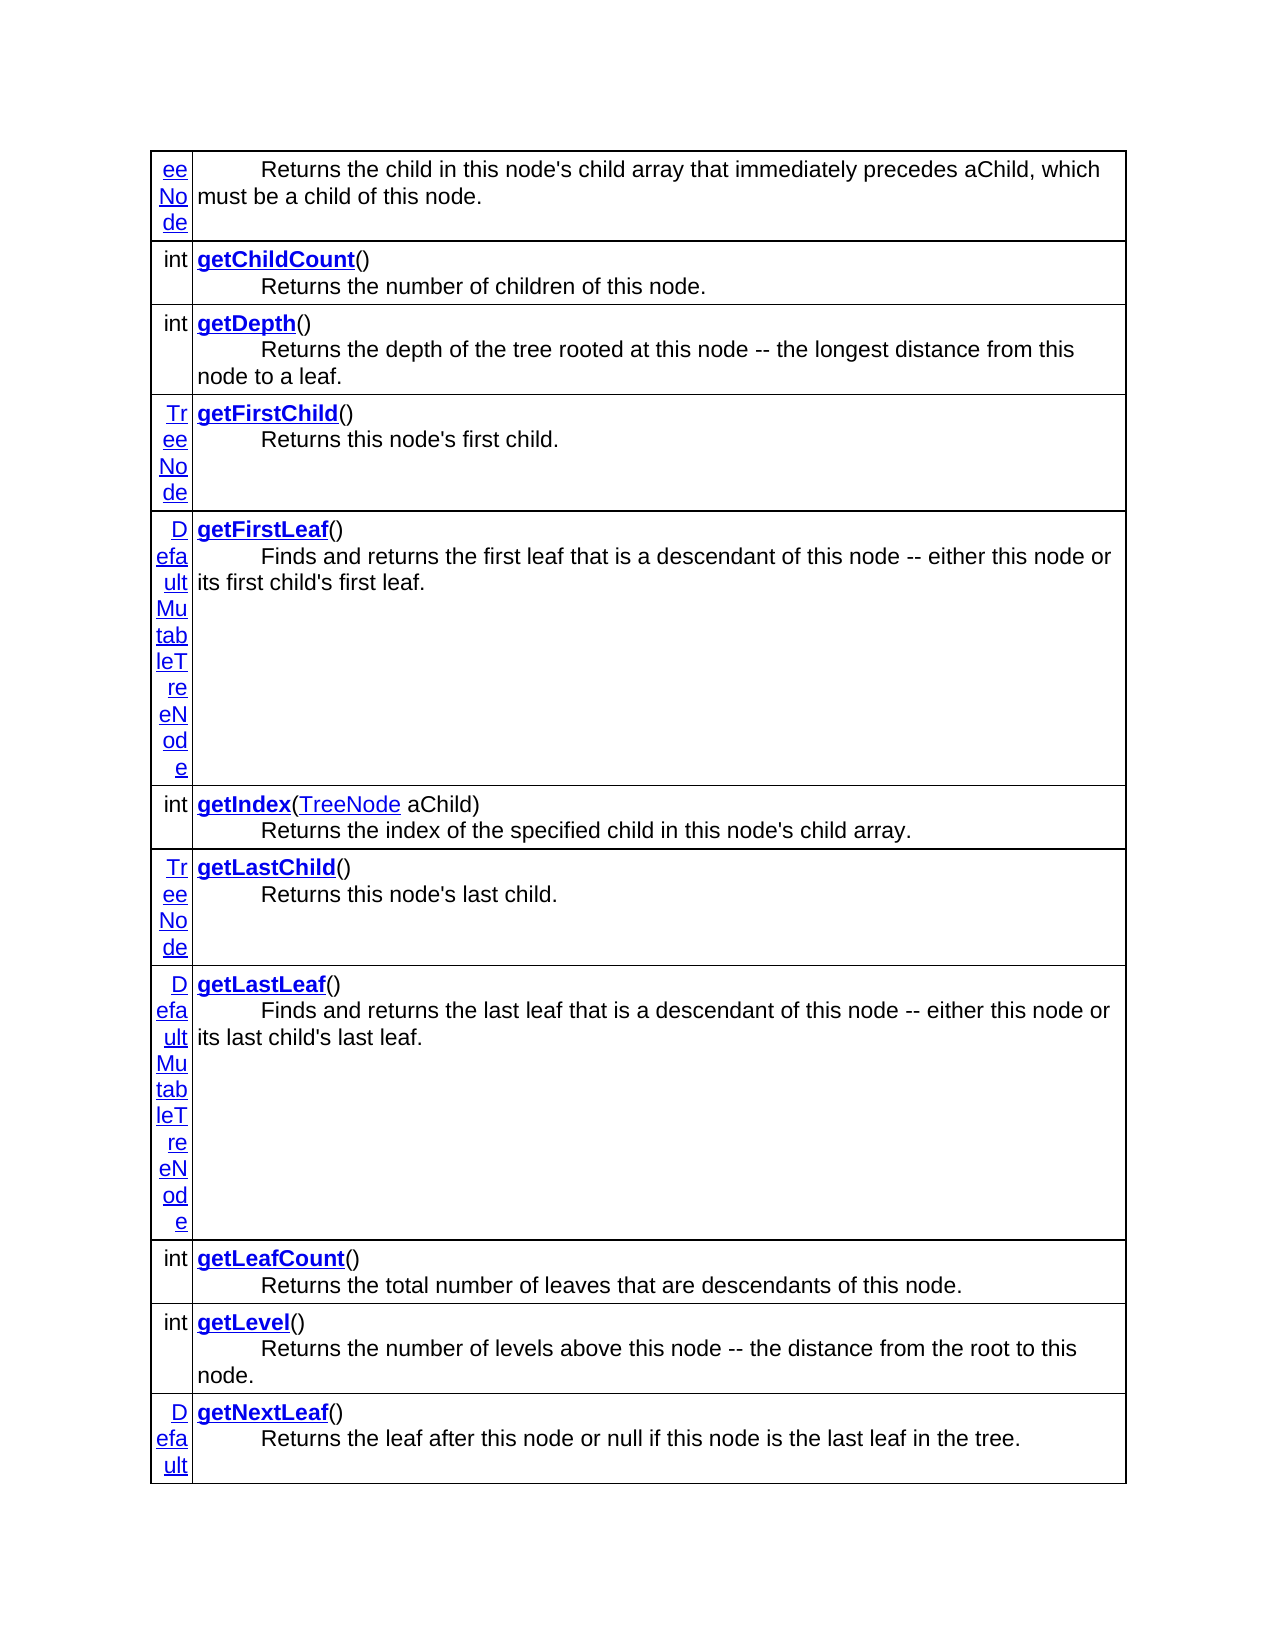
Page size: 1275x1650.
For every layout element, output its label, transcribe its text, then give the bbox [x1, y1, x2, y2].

table_cell DefaultMutableTreeNode [152, 512, 192, 784]
table_cell getLastLeaf() Finds and returns the last leaf that is a descendant of this node -- either this node or its last child's last leaf. [193, 966, 1125, 1239]
table_cell getChildCount() Returns the number of children of this node. [193, 242, 1125, 304]
table_cell getFirstLeaf() Finds and returns the first leaf that is a descendant of this node -- either this node or its first child's first leaf. [193, 512, 1125, 784]
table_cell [193, 1394, 1125, 1483]
table_cell int [152, 1241, 192, 1303]
table_cell TreeNode [152, 152, 192, 240]
table_cell TreeNode [152, 395, 192, 510]
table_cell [193, 152, 1125, 240]
table_cell int [152, 786, 192, 848]
table_cell getLeafCount() Returns the total number of leaves that are descendants of this node. [193, 1241, 1125, 1303]
table_cell getLevel() Returns the number of levels above this node -- the distance from the root to this node. [193, 1304, 1125, 1393]
table_cell TreeNode [152, 850, 192, 964]
table_cell getDepth() Returns the depth of the tree rooted at this node -- the longest distance from this node to a leaf. [193, 305, 1125, 394]
table_cell DefaultMutableTreeNode [152, 966, 192, 1239]
table_cell int [152, 1304, 192, 1393]
table_cell getIndex(TreeNode aChild) Returns the index of the specified child in this node's child array. [193, 786, 1125, 848]
table_cell int [152, 305, 192, 394]
table_cell getLastChild() Returns this node's last child. [193, 850, 1125, 964]
table_cell getFirstChild() Returns this node's first child. [193, 395, 1125, 510]
table_cell int [152, 242, 192, 304]
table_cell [152, 1394, 192, 1483]
